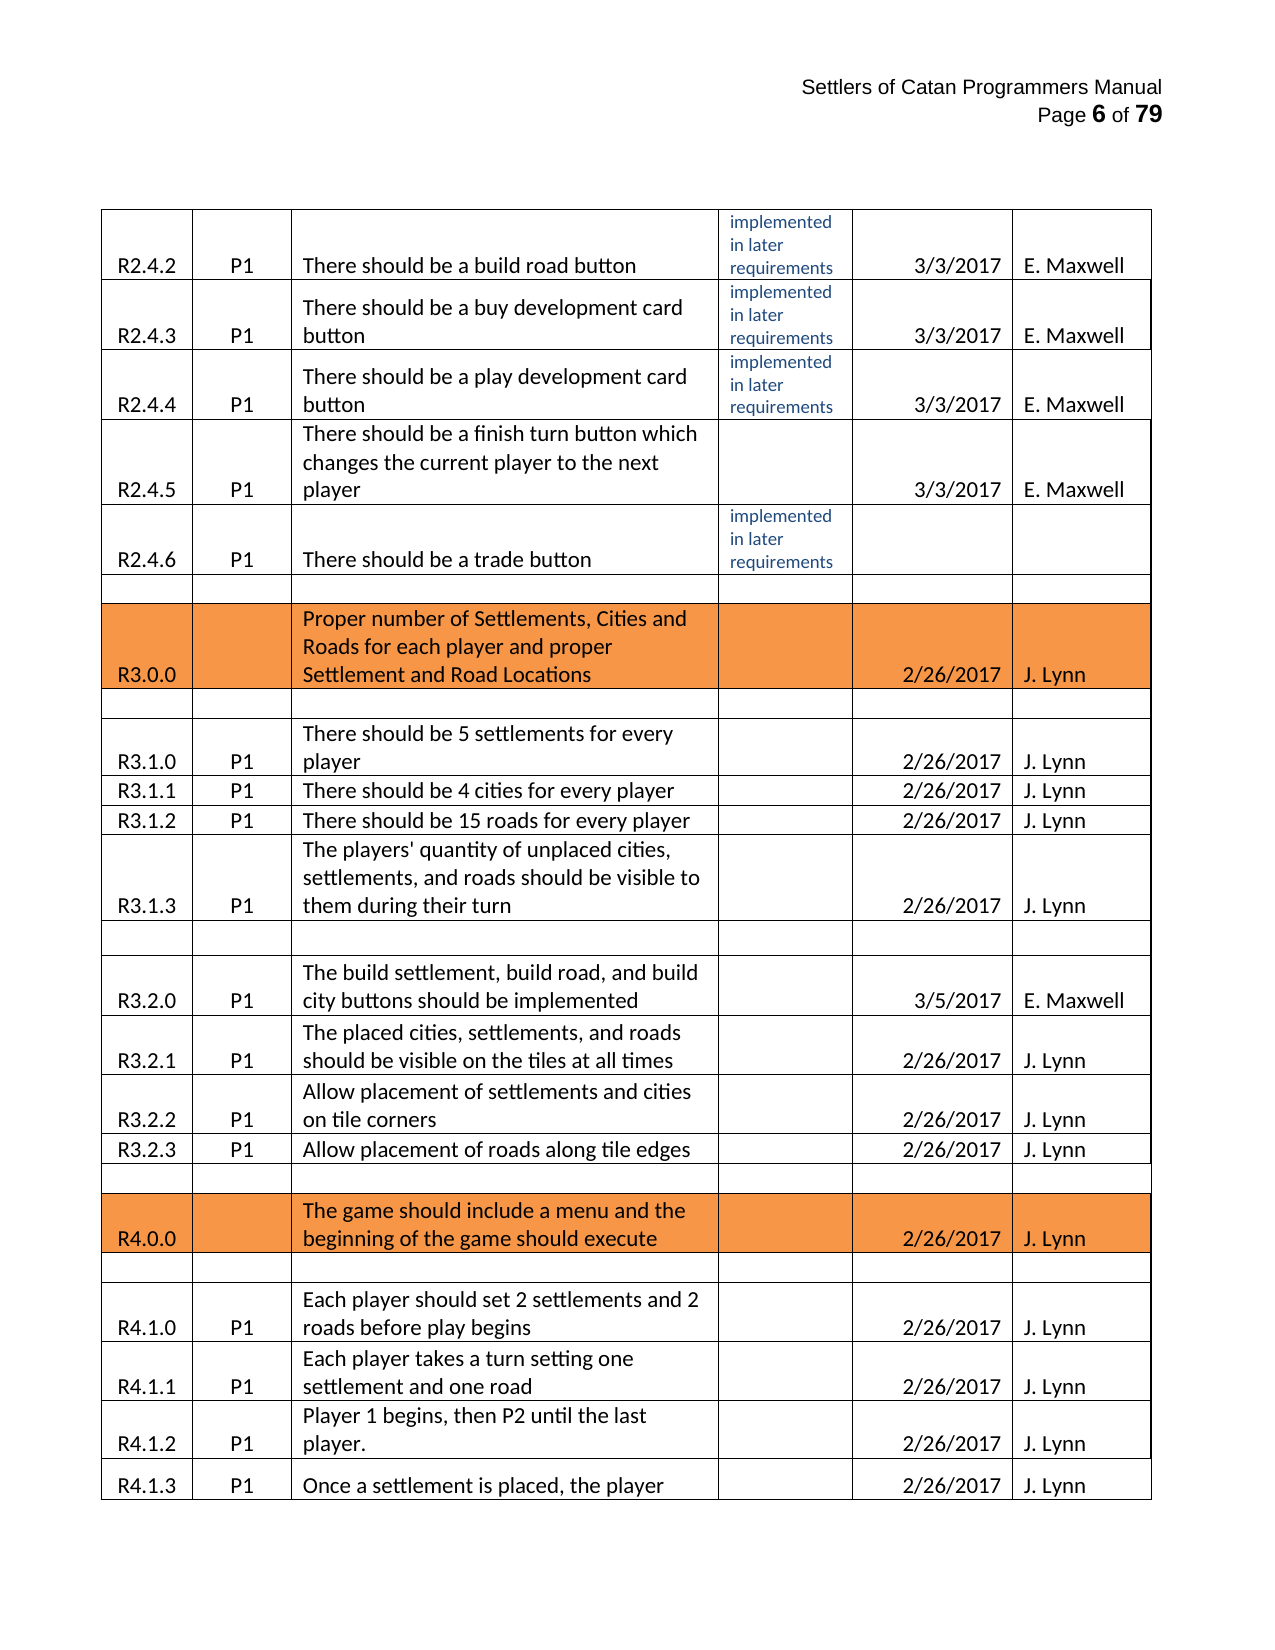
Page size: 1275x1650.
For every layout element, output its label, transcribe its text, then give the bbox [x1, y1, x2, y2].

table_cell Proper number of Settlements, Cities and Roads for each player and proper Settlement and Road Locations [292, 604, 718, 688]
table_cell [1013, 1164, 1151, 1193]
table_cell [193, 1194, 291, 1252]
table_cell Each player should set 2 settlements and 2 roads before play begins [292, 1283, 718, 1341]
table_cell E. Maxwell [1013, 280, 1150, 349]
table_cell There should be 15 roads for every player [292, 806, 718, 834]
table_cell [292, 575, 718, 603]
table_cell 2/26/2017 [853, 1075, 1012, 1133]
table_cell [719, 1016, 852, 1074]
table_cell [719, 1253, 852, 1282]
table_cell P1 [193, 806, 291, 834]
table_cell [719, 420, 852, 504]
table_cell P1 [193, 1342, 291, 1400]
table_cell P1 [193, 956, 291, 1014]
table_cell Allow placement of settlements and cities on tile corners [292, 1075, 718, 1133]
table_cell 2/26/2017 [853, 835, 1012, 919]
table_cell [193, 1253, 291, 1282]
table_cell [193, 921, 291, 955]
table_cell [719, 1075, 852, 1133]
table_cell P1 [193, 210, 291, 279]
table_cell There should be 5 settlements for every player [292, 719, 718, 775]
table_cell R3.0.0 [102, 604, 192, 688]
table_cell P1 [193, 350, 291, 418]
table_cell There should be a build road button [292, 210, 718, 279]
table_cell P1 [193, 505, 291, 573]
table_cell 2/26/2017 [853, 1459, 1012, 1499]
table_cell R4.1.1 [102, 1342, 192, 1400]
table_cell The placed cities, settlements, and roads should be visible on the tiles at all times [292, 1016, 718, 1074]
table_cell [719, 776, 852, 805]
table_cell R2.4.5 [102, 420, 192, 504]
table_cell [853, 575, 1012, 603]
table_cell [719, 1164, 852, 1193]
table_cell E. Maxwell [1013, 210, 1151, 279]
table_cell P1 [193, 835, 291, 919]
table_cell J. Lynn [1013, 1401, 1150, 1457]
table_cell 3/3/2017 [853, 210, 1012, 279]
table_cell R3.2.1 [102, 1016, 192, 1074]
table_cell P1 [193, 1401, 291, 1457]
table_cell R3.1.0 [102, 719, 192, 775]
table_cell [853, 1253, 1012, 1282]
table_cell The game should include a menu and the beginning of the game should execute [292, 1194, 718, 1252]
table_cell [719, 604, 852, 688]
table_cell R2.4.6 [102, 505, 192, 573]
table_cell 2/26/2017 [853, 719, 1012, 775]
table_cell [719, 1342, 852, 1400]
table_cell [292, 1164, 718, 1193]
table_cell [719, 719, 852, 775]
table_cell 2/26/2017 [853, 1342, 1012, 1400]
table_cell 3/3/2017 [853, 280, 1012, 349]
table_cell [719, 921, 852, 955]
table_cell [719, 1194, 852, 1252]
table_cell [193, 1164, 291, 1193]
table_cell J. Lynn [1013, 1342, 1150, 1400]
table_cell [719, 689, 852, 718]
table_cell There should be a trade button [292, 505, 718, 573]
table_cell [719, 1134, 852, 1163]
table_cell [853, 505, 1012, 573]
table_cell P1 [193, 1283, 291, 1341]
table_cell R3.1.2 [102, 806, 192, 834]
table_cell J. Lynn [1013, 604, 1150, 688]
table_cell P1 [193, 280, 291, 349]
table_cell 3/3/2017 [853, 350, 1012, 418]
table_cell P1 [193, 1075, 291, 1133]
table_cell R3.1.1 [102, 776, 192, 805]
table_cell 3/5/2017 [853, 956, 1012, 1014]
table_cell P1 [193, 420, 291, 504]
table_cell E. Maxwell [1013, 956, 1150, 1014]
table_cell There should be 4 cities for every player [292, 776, 718, 805]
table_cell [719, 1401, 852, 1457]
table_cell 2/26/2017 [853, 1401, 1012, 1457]
table_cell 3/3/2017 [853, 420, 1012, 504]
table_cell [193, 604, 291, 688]
table_cell R4.1.2 [102, 1401, 192, 1457]
table_cell The build settlement, build road, and build city buttons should be implemented [292, 956, 718, 1014]
table_cell [102, 921, 192, 955]
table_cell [719, 210, 852, 279]
table_cell 2/26/2017 [853, 806, 1012, 834]
table_cell [853, 689, 1012, 718]
table_cell [292, 1253, 718, 1282]
table_cell There should be a buy development card button [292, 280, 718, 349]
table_cell [102, 575, 192, 603]
table_cell R3.1.3 [102, 835, 192, 919]
table_cell P1 [193, 1016, 291, 1074]
table_cell Player 1 begins, then P2 until the last player. [292, 1401, 718, 1457]
table_cell J. Lynn [1013, 835, 1150, 919]
table_cell [1013, 921, 1150, 955]
table_cell 2/26/2017 [853, 1283, 1012, 1341]
table_cell [853, 1164, 1012, 1193]
table_cell 2/26/2017 [853, 1016, 1012, 1074]
table_cell [1013, 505, 1150, 573]
table_cell E. Maxwell [1013, 350, 1151, 418]
table_cell J. Lynn [1013, 1194, 1150, 1252]
table_cell R2.4.3 [102, 280, 192, 349]
table_cell [719, 806, 852, 834]
table_cell J. Lynn [1013, 806, 1150, 834]
table_cell 2/26/2017 [853, 776, 1012, 805]
table_cell [102, 1164, 192, 1193]
table_cell [719, 1283, 852, 1341]
table_cell [1013, 689, 1150, 718]
table_cell There should be a finish turn button which changes the current player to the next player [292, 420, 718, 504]
table_cell 2/26/2017 [853, 1134, 1012, 1163]
table_cell J. Lynn [1013, 1283, 1150, 1341]
table_cell [719, 956, 852, 1014]
table_cell [292, 689, 718, 718]
table_cell J. Lynn [1013, 776, 1150, 805]
table_cell P1 [193, 776, 291, 805]
table_cell [719, 575, 852, 603]
table_cell implemented in later requirements [719, 350, 852, 418]
table_cell Each player takes a turn setting one settlement and one road [292, 1342, 718, 1400]
table_cell [193, 575, 291, 603]
table_cell implemented in later requirements [719, 505, 852, 573]
table_cell R4.1.0 [102, 1283, 192, 1341]
table_cell [1013, 1253, 1150, 1282]
table_cell P1 [193, 1459, 291, 1499]
table_cell J. Lynn [1013, 1459, 1151, 1499]
table_cell R3.2.3 [102, 1134, 192, 1163]
table_cell [1013, 575, 1150, 603]
table_cell 2/26/2017 [853, 1194, 1012, 1252]
table_cell [853, 921, 1012, 955]
table_cell The players' quantity of unplaced cities, settlements, and roads should be visible to them during their turn [292, 835, 718, 919]
table_cell J. Lynn [1013, 1016, 1150, 1074]
table_cell J. Lynn [1013, 1134, 1150, 1163]
table_cell [102, 1253, 192, 1282]
table_cell J. Lynn [1013, 719, 1150, 775]
table_cell J. Lynn [1013, 1075, 1150, 1133]
table_cell [719, 1459, 852, 1499]
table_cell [292, 1459, 718, 1499]
table_cell E. Maxwell [1013, 420, 1150, 504]
table_cell There should be a play development card button [292, 350, 718, 418]
table_cell [193, 689, 291, 718]
table_cell R2.4.4 [102, 350, 192, 418]
table_cell R3.2.0 [102, 956, 192, 1014]
table_cell [292, 921, 718, 955]
table_cell 2/26/2017 [853, 604, 1012, 688]
table_cell R3.2.2 [102, 1075, 192, 1133]
table_cell implemented in later requirements [719, 280, 852, 349]
table_cell R4.0.0 [102, 1194, 192, 1252]
table_cell P1 [193, 1134, 291, 1163]
table_cell [719, 835, 852, 919]
table_cell P1 [193, 719, 291, 775]
table_cell R4.1.3 [102, 1459, 192, 1499]
table_cell [102, 689, 192, 718]
table_cell R2.4.2 [102, 210, 192, 279]
table_cell Allow placement of roads along tile edges [292, 1134, 718, 1163]
